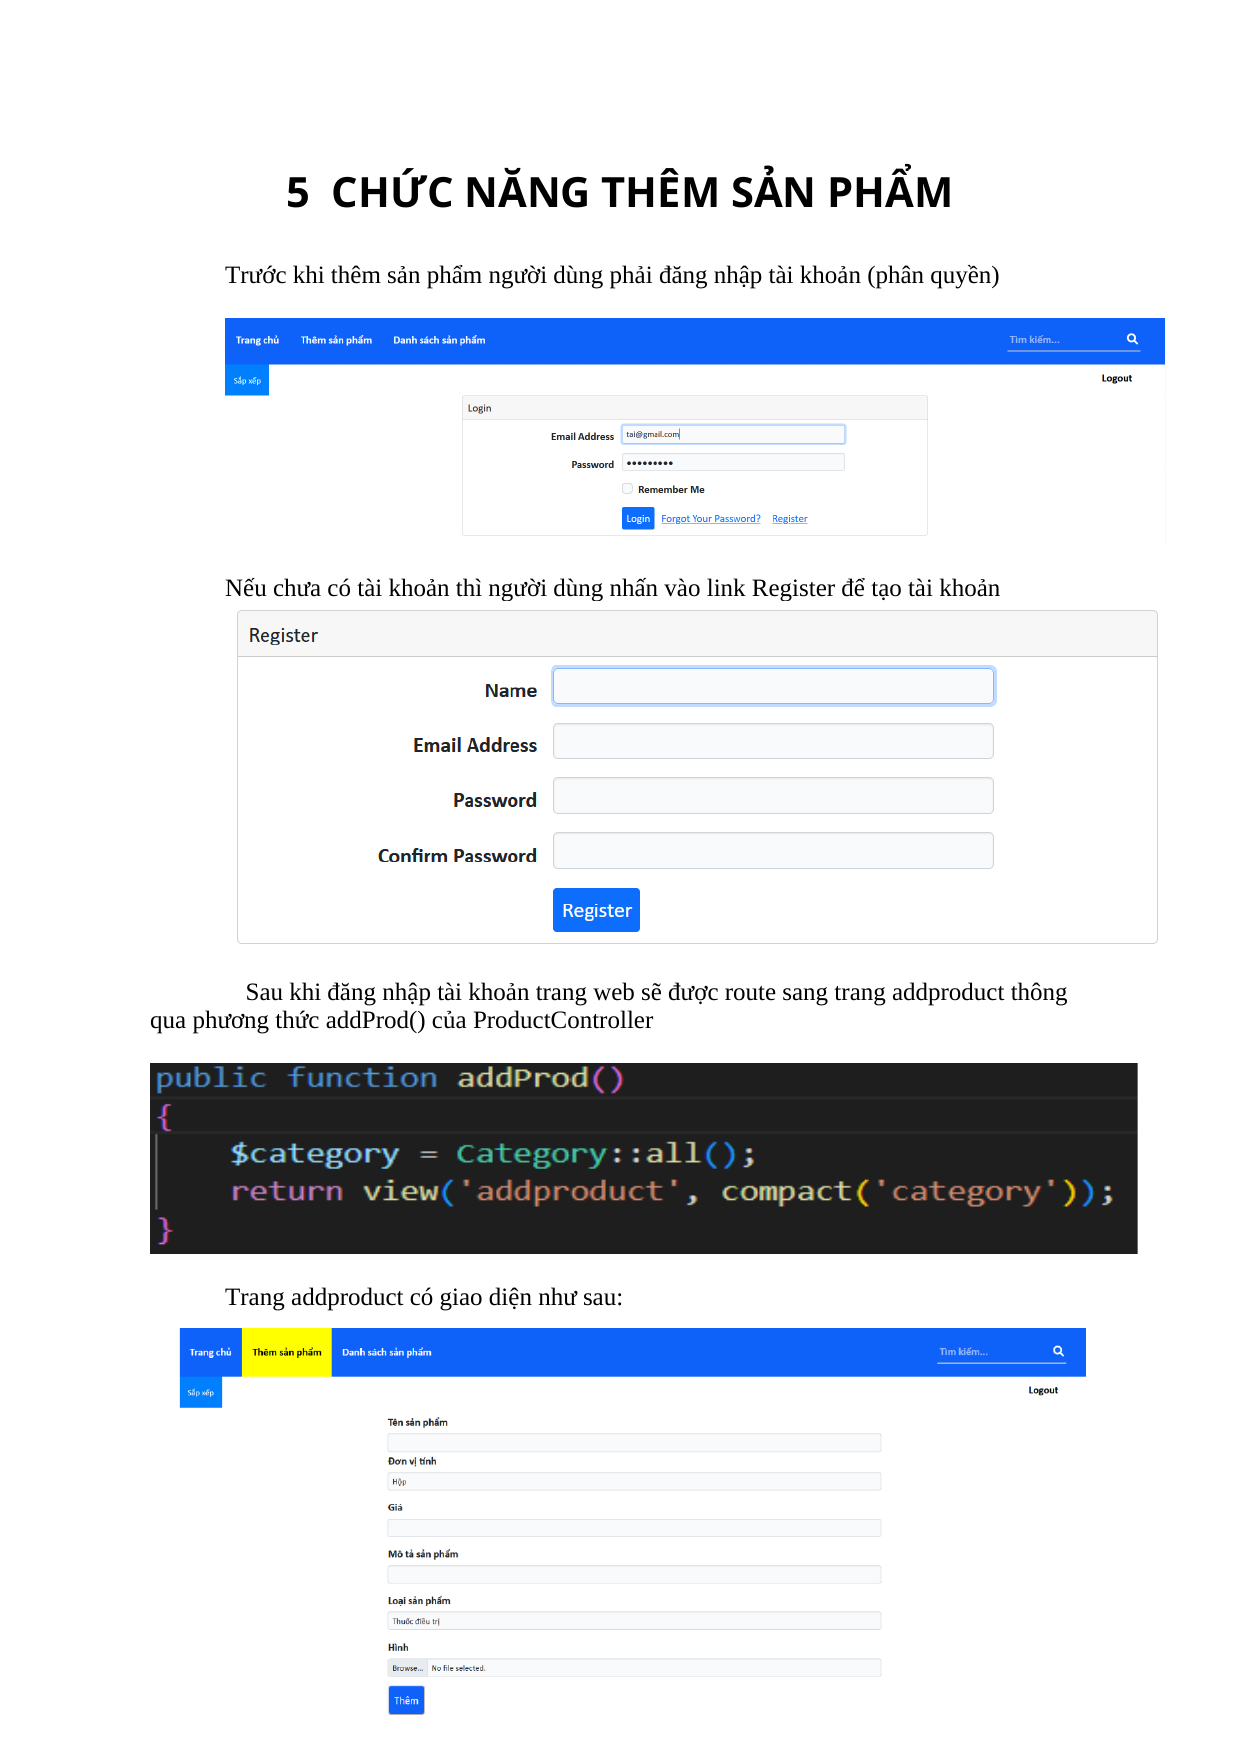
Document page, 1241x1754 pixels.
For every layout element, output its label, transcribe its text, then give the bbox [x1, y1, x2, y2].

picture [225, 318, 1166, 545]
text Sau khi đăng nhập tài khoản trang web sẽ được route sang trang addproduct thông qua phương thức addProd() của ProductController [150, 977, 1090, 1034]
picture [179, 1328, 1086, 1745]
picture [150, 1063, 1138, 1254]
text Trang addproduct có giao diện như sau: [150, 1282, 1090, 1311]
subtitle CHỨC NĂNG THÊM SẢN PHẨM [150, 162, 1090, 219]
text Nếu chưa có tài khoản thì người dùng nhấn vào link Register để tạo tài khoản [150, 573, 1090, 602]
picture [225, 601, 1166, 948]
text Trước khi thêm sản phẩm người dùng phải đăng nhập tài khoản (phân quyền) [150, 261, 1090, 289]
